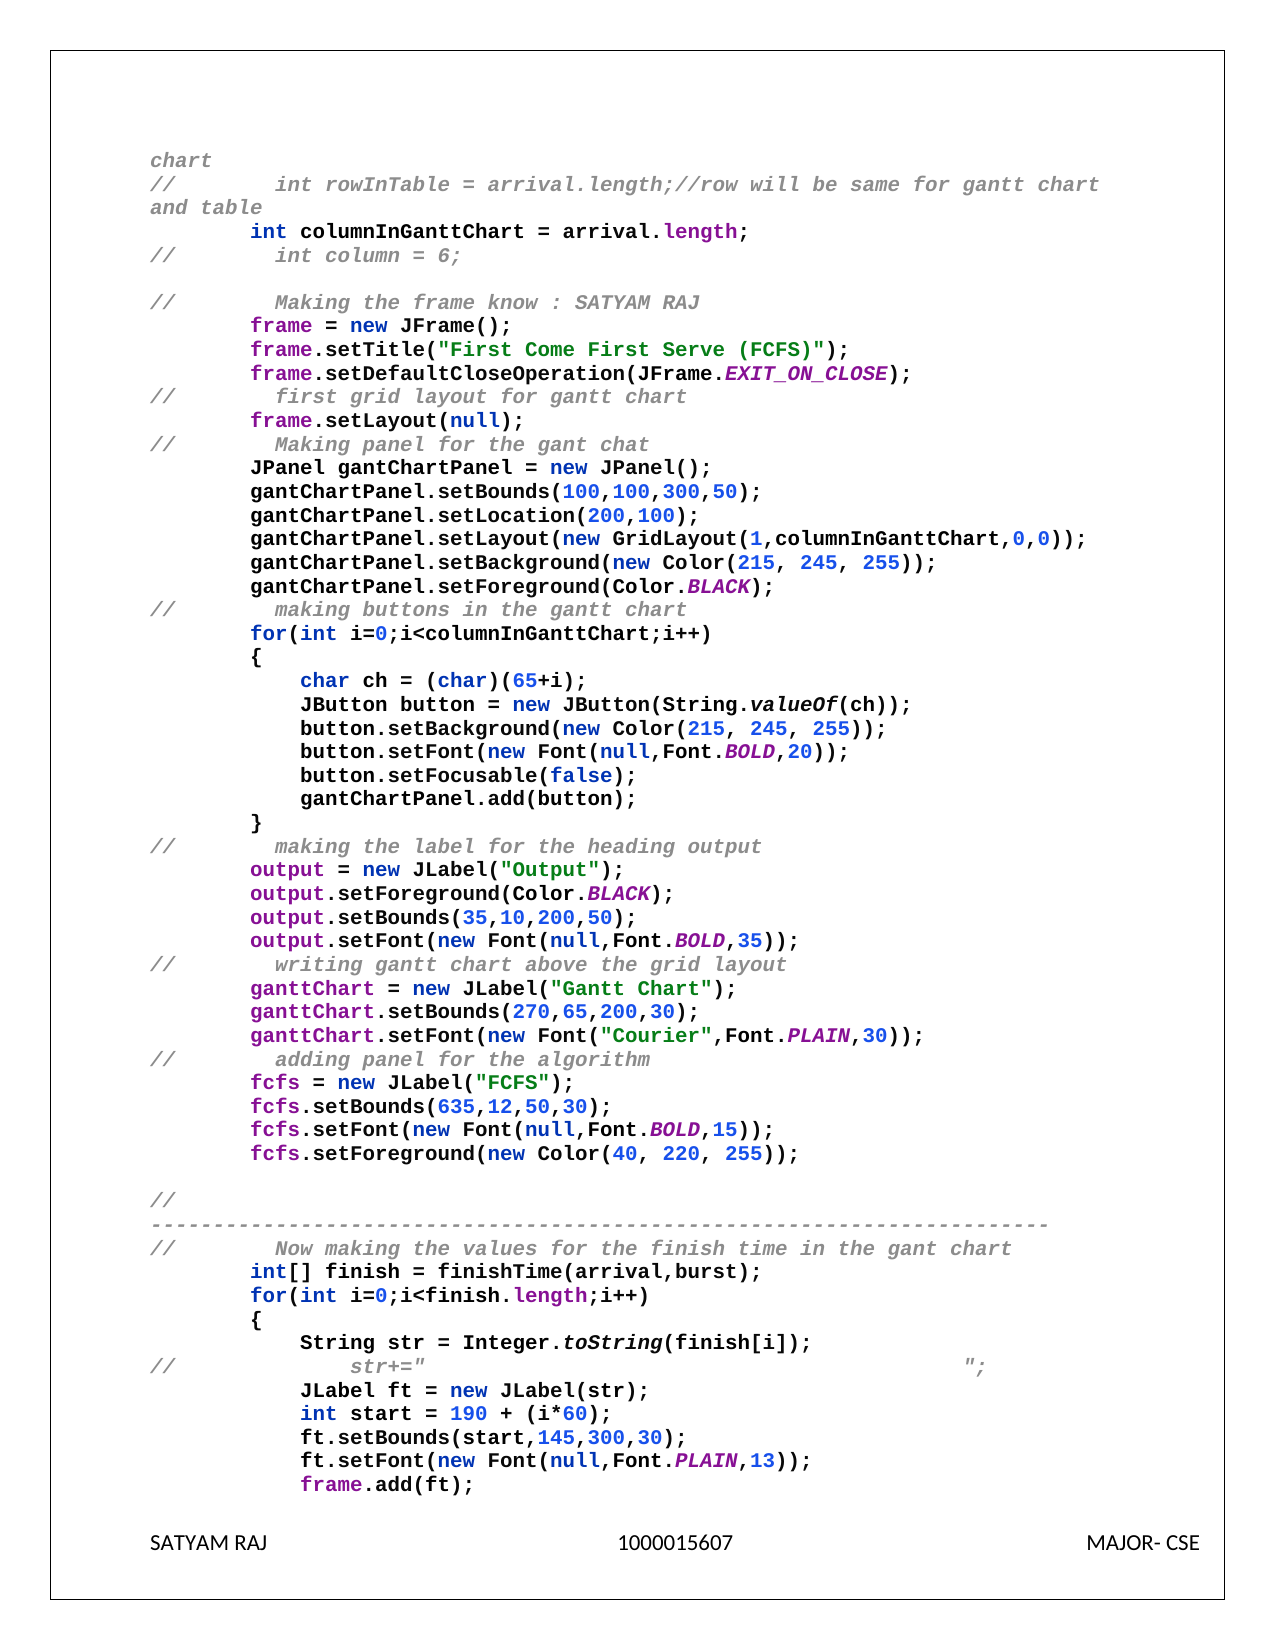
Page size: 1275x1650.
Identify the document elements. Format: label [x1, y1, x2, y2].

text [150, 150, 1125, 1498]
